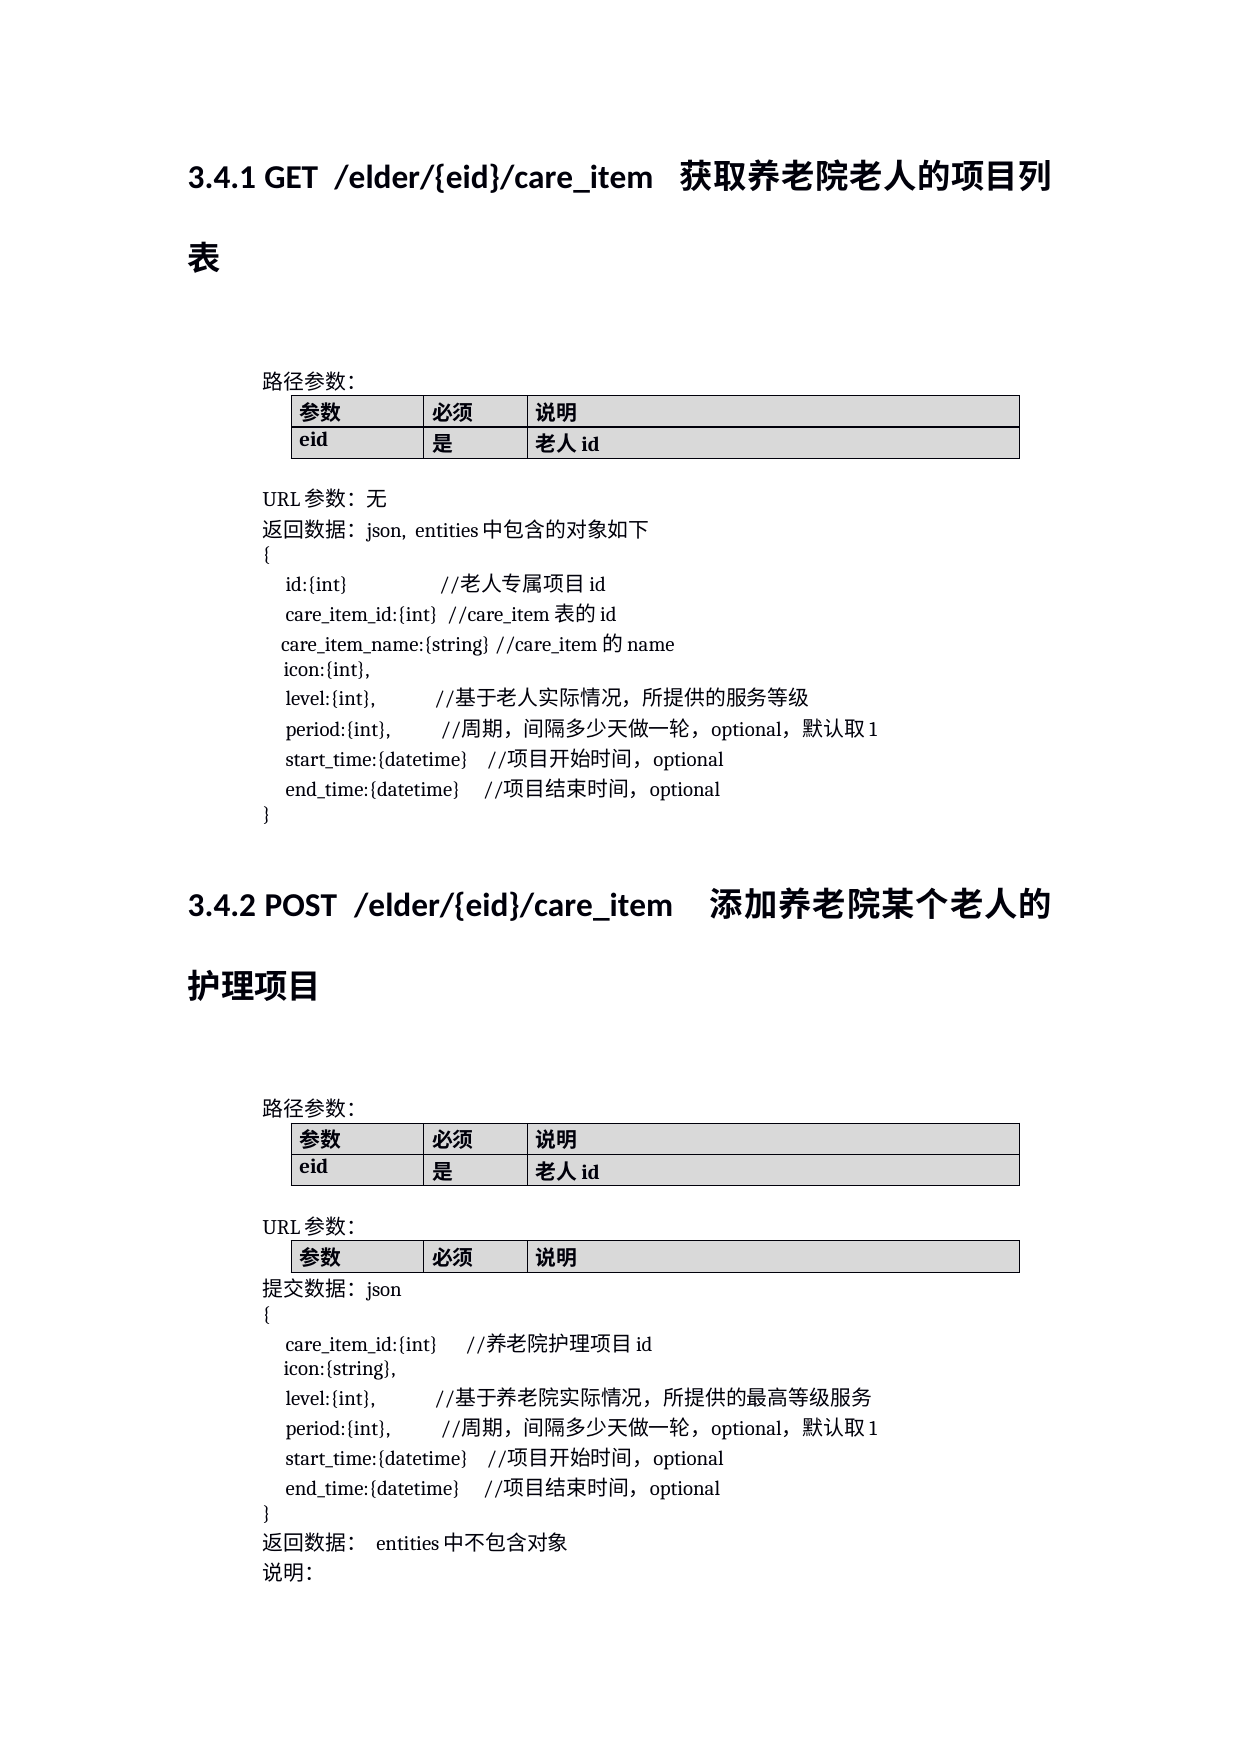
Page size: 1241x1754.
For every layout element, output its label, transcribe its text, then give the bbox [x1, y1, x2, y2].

list URL参数： [262, 1210, 1053, 1240]
list id:{int} //老人专属项目id [262, 567, 1053, 597]
list 路径参数： [262, 1092, 1053, 1123]
list } [262, 1502, 1053, 1526]
list URL参数：无 [262, 483, 1053, 513]
table_cell 是 [424, 428, 527, 458]
table_cell 老人id [528, 1155, 1019, 1185]
list } [262, 802, 1053, 826]
list start_time:{datetime} //项目开始时间，optional [262, 1441, 1053, 1472]
table_header 说明 [528, 396, 1019, 426]
table_header 参数 [292, 1241, 423, 1272]
table_header 参数 [292, 1124, 423, 1154]
list 提交数据：json [262, 1273, 1053, 1303]
table_cell eid [292, 428, 423, 458]
table_header 说明 [528, 1124, 1019, 1154]
list start_time:{datetime} //项目开始时间，optional [262, 742, 1053, 772]
table_header 必须 [424, 396, 527, 426]
list icon:{int}, [262, 658, 1053, 682]
list period:{int}, //周期，间隔多少天做一轮，optional，默认取1 [262, 712, 1053, 742]
subtitle 3.4.2 POST /elder/{eid}/care_item 添加养老院某个老人的护理项目 [187, 877, 1053, 1008]
list care_item_id:{int} //care_item表的id [262, 597, 1053, 627]
list 说明： [262, 1556, 1053, 1586]
list level:{int}, //基于养老院实际情况，所提供的最高等级服务 [262, 1381, 1053, 1411]
list { [262, 1303, 1053, 1327]
list { [262, 543, 1053, 567]
list 返回数据： entities中不包含对象 [262, 1526, 1053, 1556]
list 路径参数： [262, 365, 1053, 395]
list end_time:{datetime} //项目结束时间，optional [262, 1472, 1053, 1502]
list end_time:{datetime} //项目结束时间，optional [262, 772, 1053, 802]
table_header 参数 [292, 396, 423, 426]
subtitle 3.4.1 GET /elder/{eid}/care_item 获取养老院老人的项目列表 [187, 150, 1053, 280]
table_cell eid [292, 1155, 423, 1185]
table_header 必须 [424, 1241, 527, 1272]
table_header 说明 [528, 1241, 1019, 1272]
list level:{int}, //基于老人实际情况，所提供的服务等级 [262, 682, 1053, 712]
list care_item_name:{string} //care_item的name [262, 627, 1053, 658]
list care_item_id:{int} //养老院护理项目id [262, 1327, 1053, 1357]
table_header 必须 [424, 1124, 527, 1154]
table_cell 老人id [528, 428, 1019, 458]
list 返回数据：json, entities中包含的对象如下 [262, 513, 1053, 543]
table_cell 是 [424, 1155, 527, 1185]
list period:{int}, //周期，间隔多少天做一轮，optional，默认取1 [262, 1411, 1053, 1441]
list icon:{string}, [262, 1357, 1053, 1381]
